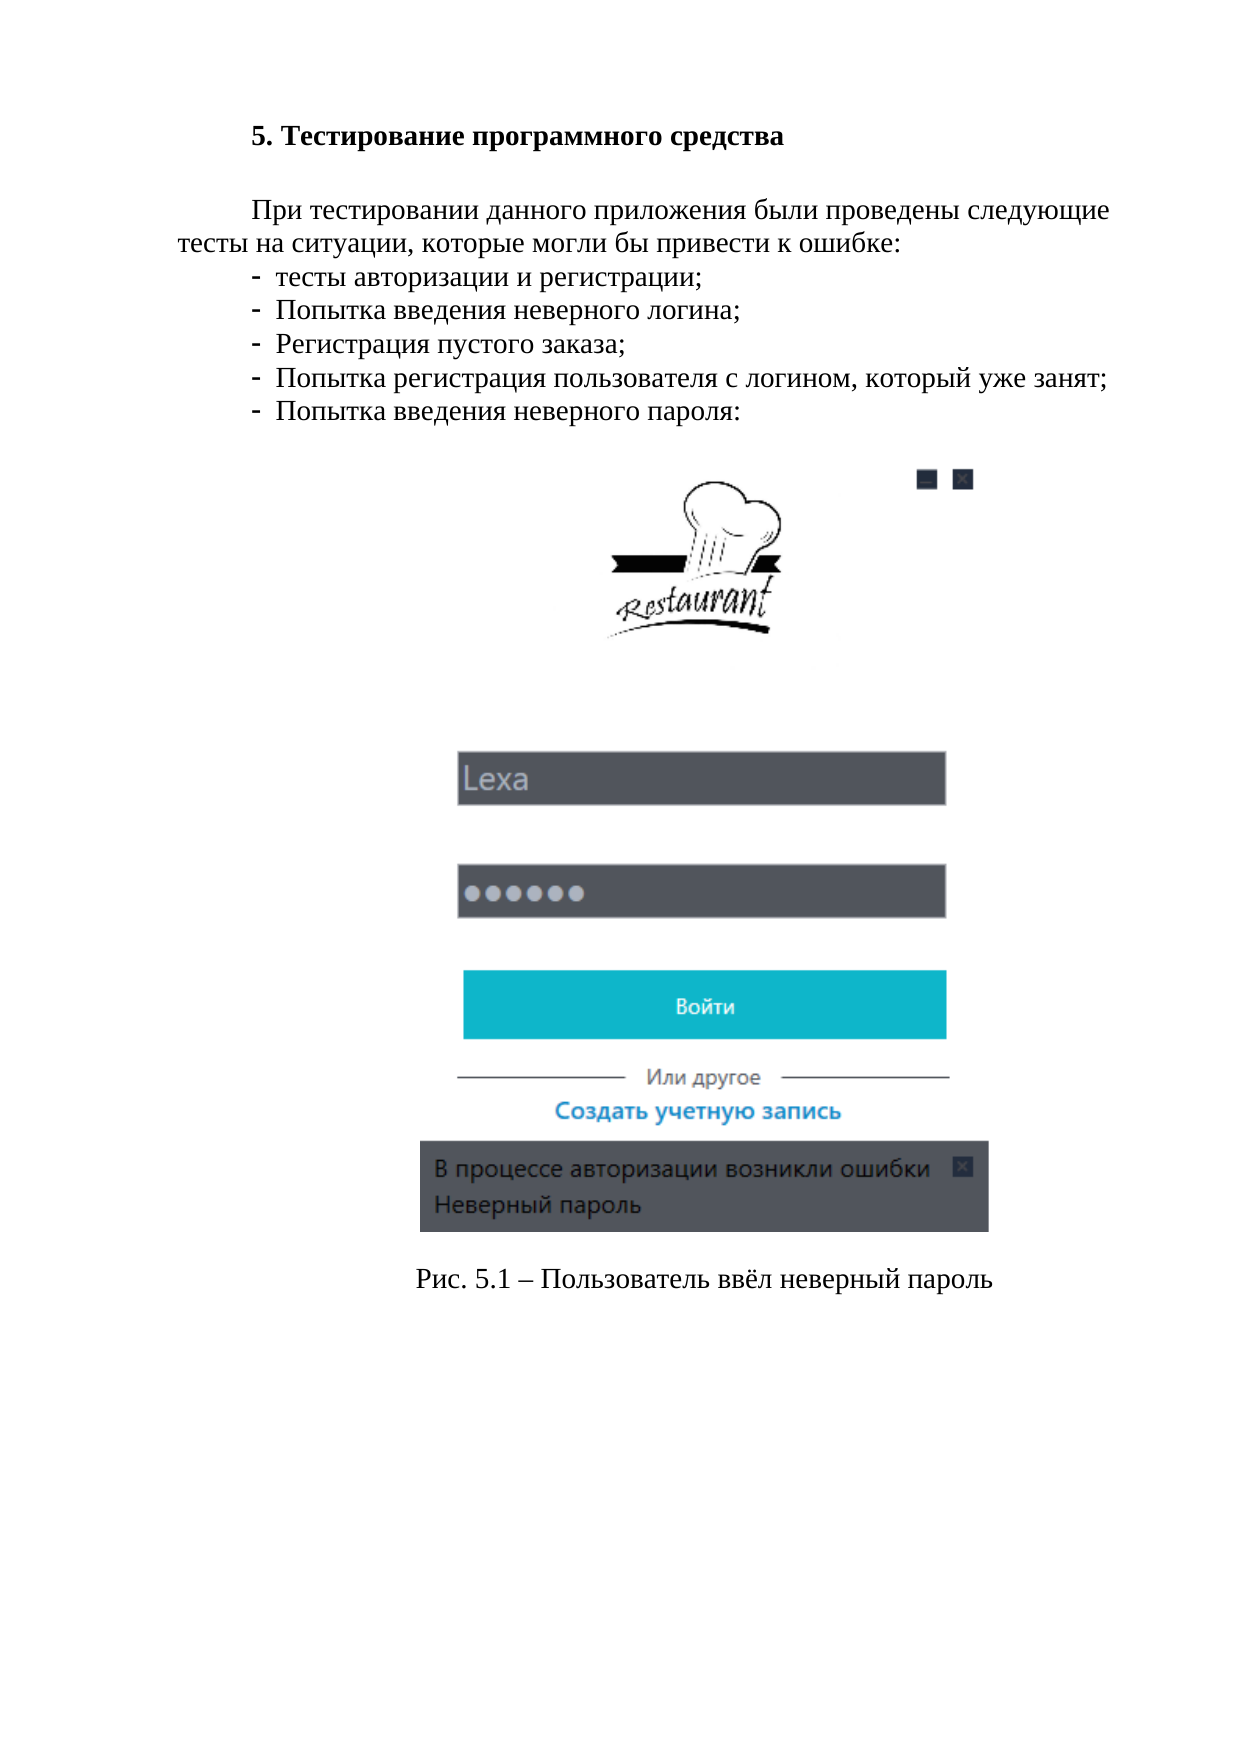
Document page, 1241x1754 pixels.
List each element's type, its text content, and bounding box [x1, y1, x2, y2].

picture [420, 460, 989, 1232]
list Попытка введения неверного логина; [177, 292, 1152, 326]
subtitle Тестирование программного средства [177, 118, 1152, 152]
text Рис. 5.1 – Пользователь ввёл неверный пароль [177, 1261, 1143, 1294]
list Попытка регистрация пользователя с логином, который уже занят; [177, 360, 1152, 393]
text При тестировании данного приложения были проведены следующие тесты на ситуации, которые могли бы привести к ошибке: [177, 192, 1152, 259]
list тесты авторизации и регистрации; [177, 259, 1152, 292]
list Попытка введения неверного пароля: [177, 393, 1152, 427]
list Регистрация пустого заказа; [177, 326, 1152, 360]
